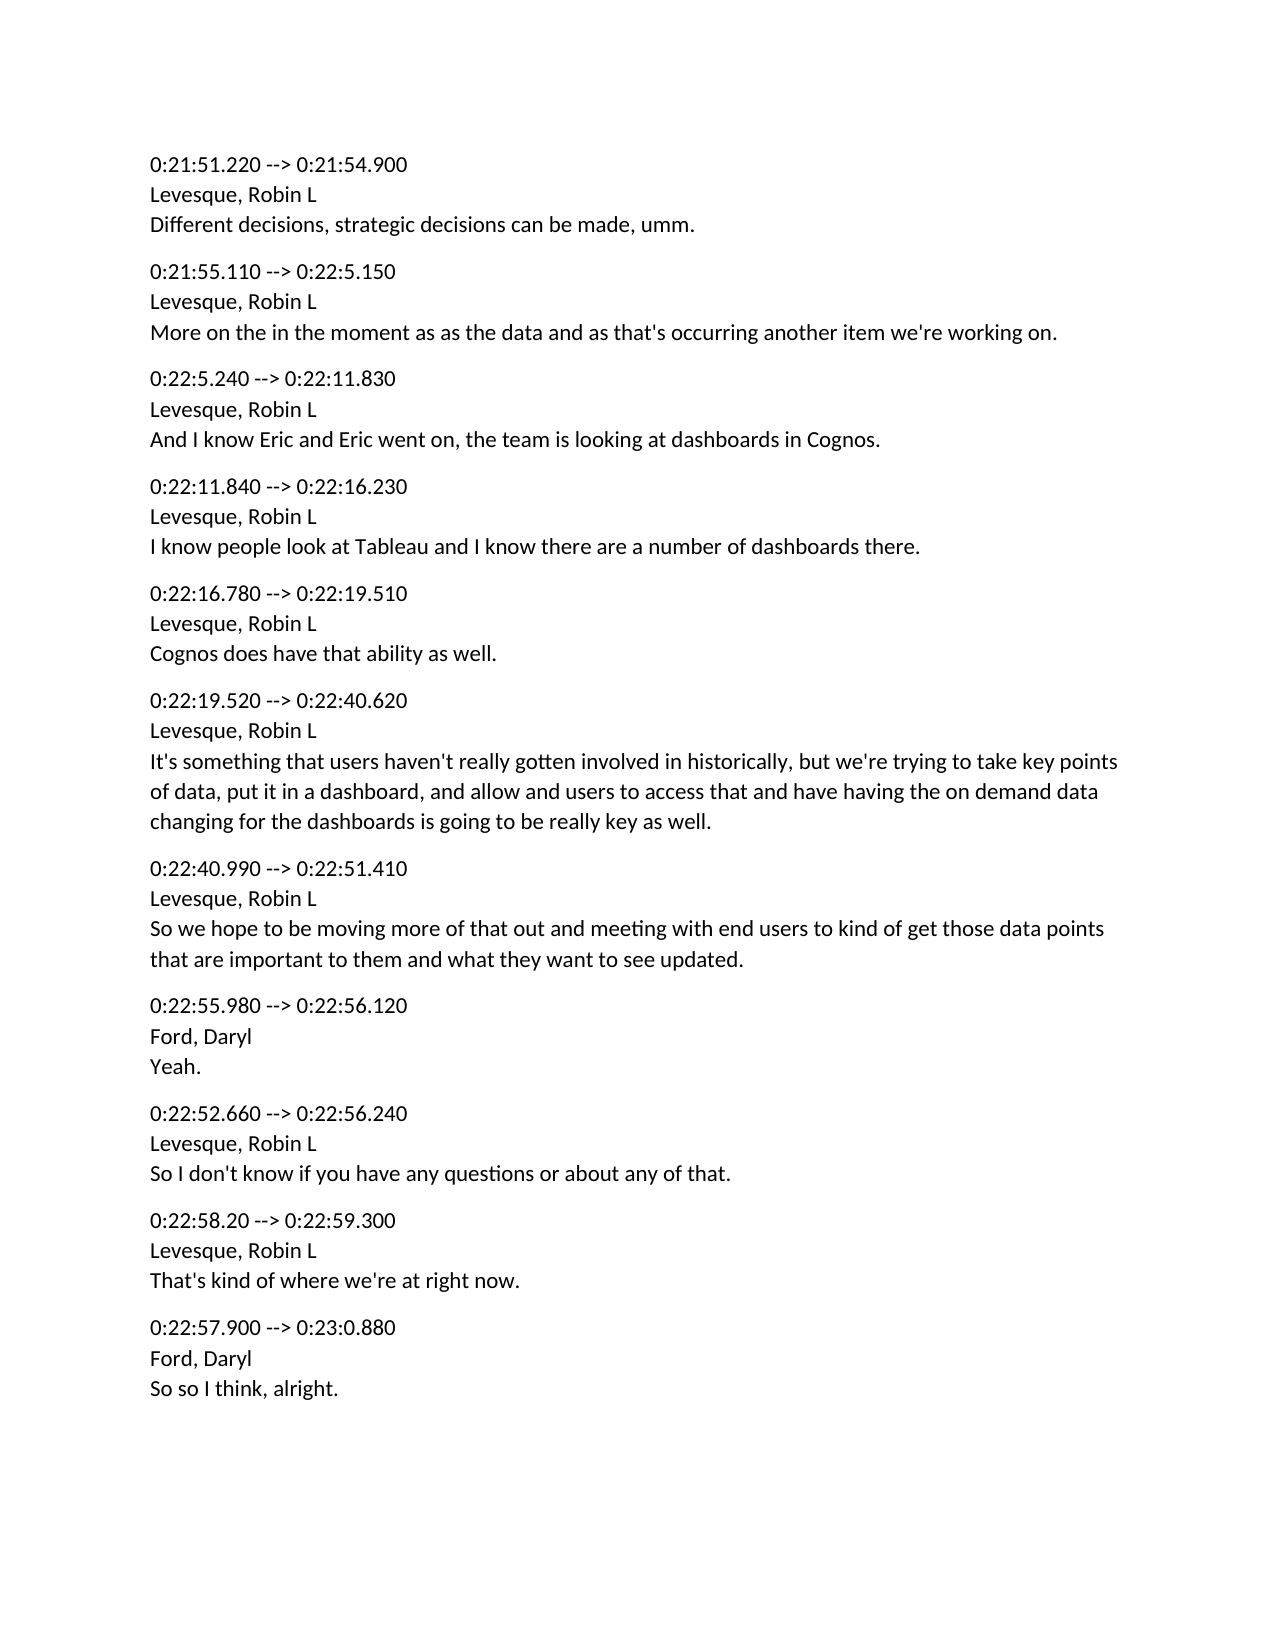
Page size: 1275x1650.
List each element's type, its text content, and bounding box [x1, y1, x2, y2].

text 0:21:51.220 --> 0:21:54.900 Levesque, Robin L Different decisions, strategic decisions can be made, umm. [150, 150, 1125, 238]
text 0:22:16.780 --> 0:22:19.510 Levesque, Robin L Cognos does have that ability as well. [150, 579, 1125, 668]
text 0:22:58.20 --> 0:22:59.300 Levesque, Robin L That's kind of where we're at right now. [150, 1206, 1125, 1295]
text 0:21:55.110 --> 0:22:5.150 Levesque, Robin L More on the in the moment as as the data and as that's occurring another item we're working on. [150, 257, 1125, 346]
text 0:22:5.240 --> 0:22:11.830 Levesque, Robin L And I know Eric and Eric went on, the team is looking at dashboards in Cognos. [150, 364, 1125, 453]
text 0:22:11.840 --> 0:22:16.230 Levesque, Robin L I know people look at Tableau and I know there are a number of dashboards there. [150, 472, 1125, 560]
text 0:22:57.900 --> 0:23:0.880 Ford, Daryl So so I think, alright. [150, 1313, 1125, 1402]
text 0:22:55.980 --> 0:22:56.120 Ford, Daryl Yeah. [150, 992, 1125, 1080]
text 0:22:40.990 --> 0:22:51.410 Levesque, Robin L So we hope to be moving more of that out and meeting with end users to kind of get those data points that are important to them and what they want to see updated. [150, 854, 1125, 973]
text 0:22:19.520 --> 0:22:40.620 Levesque, Robin L It's something that users haven't really gotten involved in historically, but we're trying to take key points of data, put it in a dashboard, and allow and users to access that and have having the on demand data changing for the dashboards is going to be really key as well. [150, 686, 1125, 835]
text 0:22:52.660 --> 0:22:56.240 Levesque, Robin L So I don't know if you have any questions or about any of that. [150, 1099, 1125, 1187]
